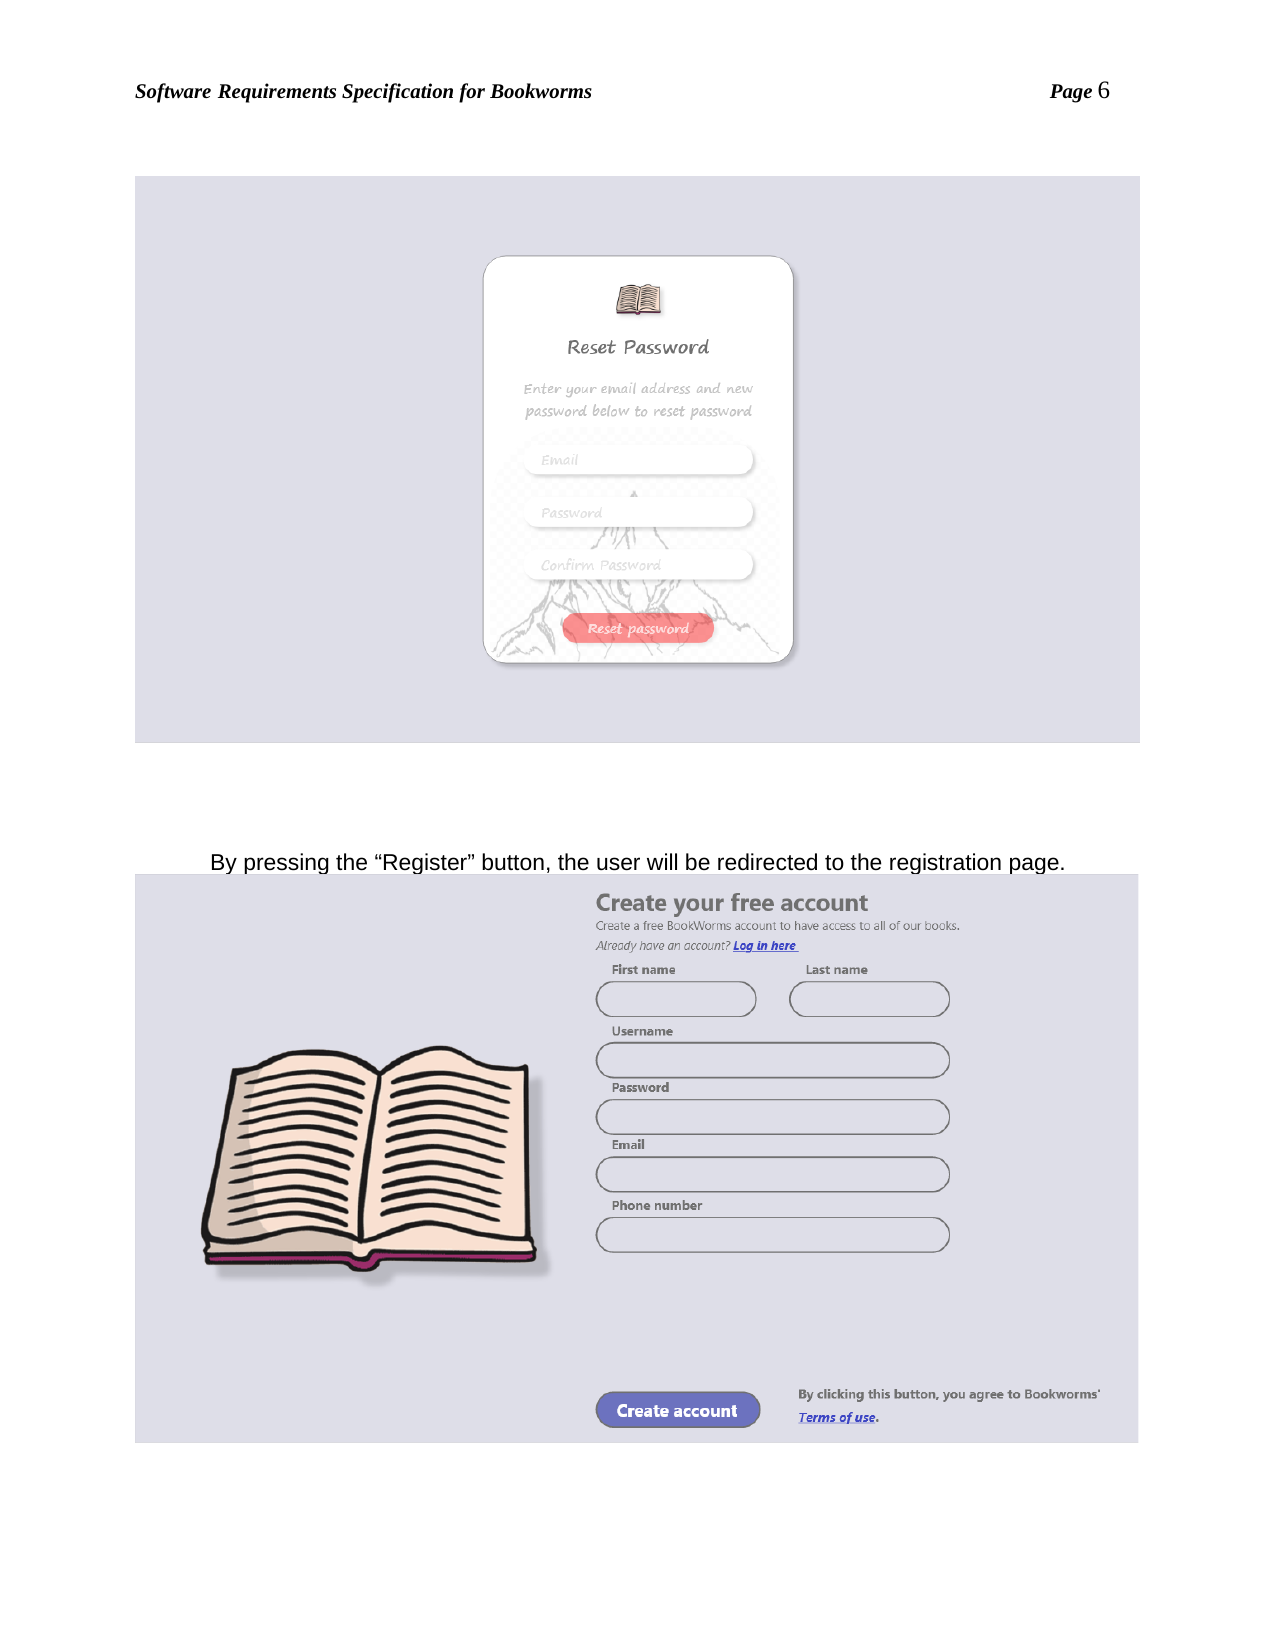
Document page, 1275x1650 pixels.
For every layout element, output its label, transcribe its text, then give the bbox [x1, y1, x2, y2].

text By pressing the “Register” button, the user will be redirected to the registration page. [135, 848, 1140, 875]
picture [135, 176, 1140, 743]
picture [135, 874, 1139, 1443]
